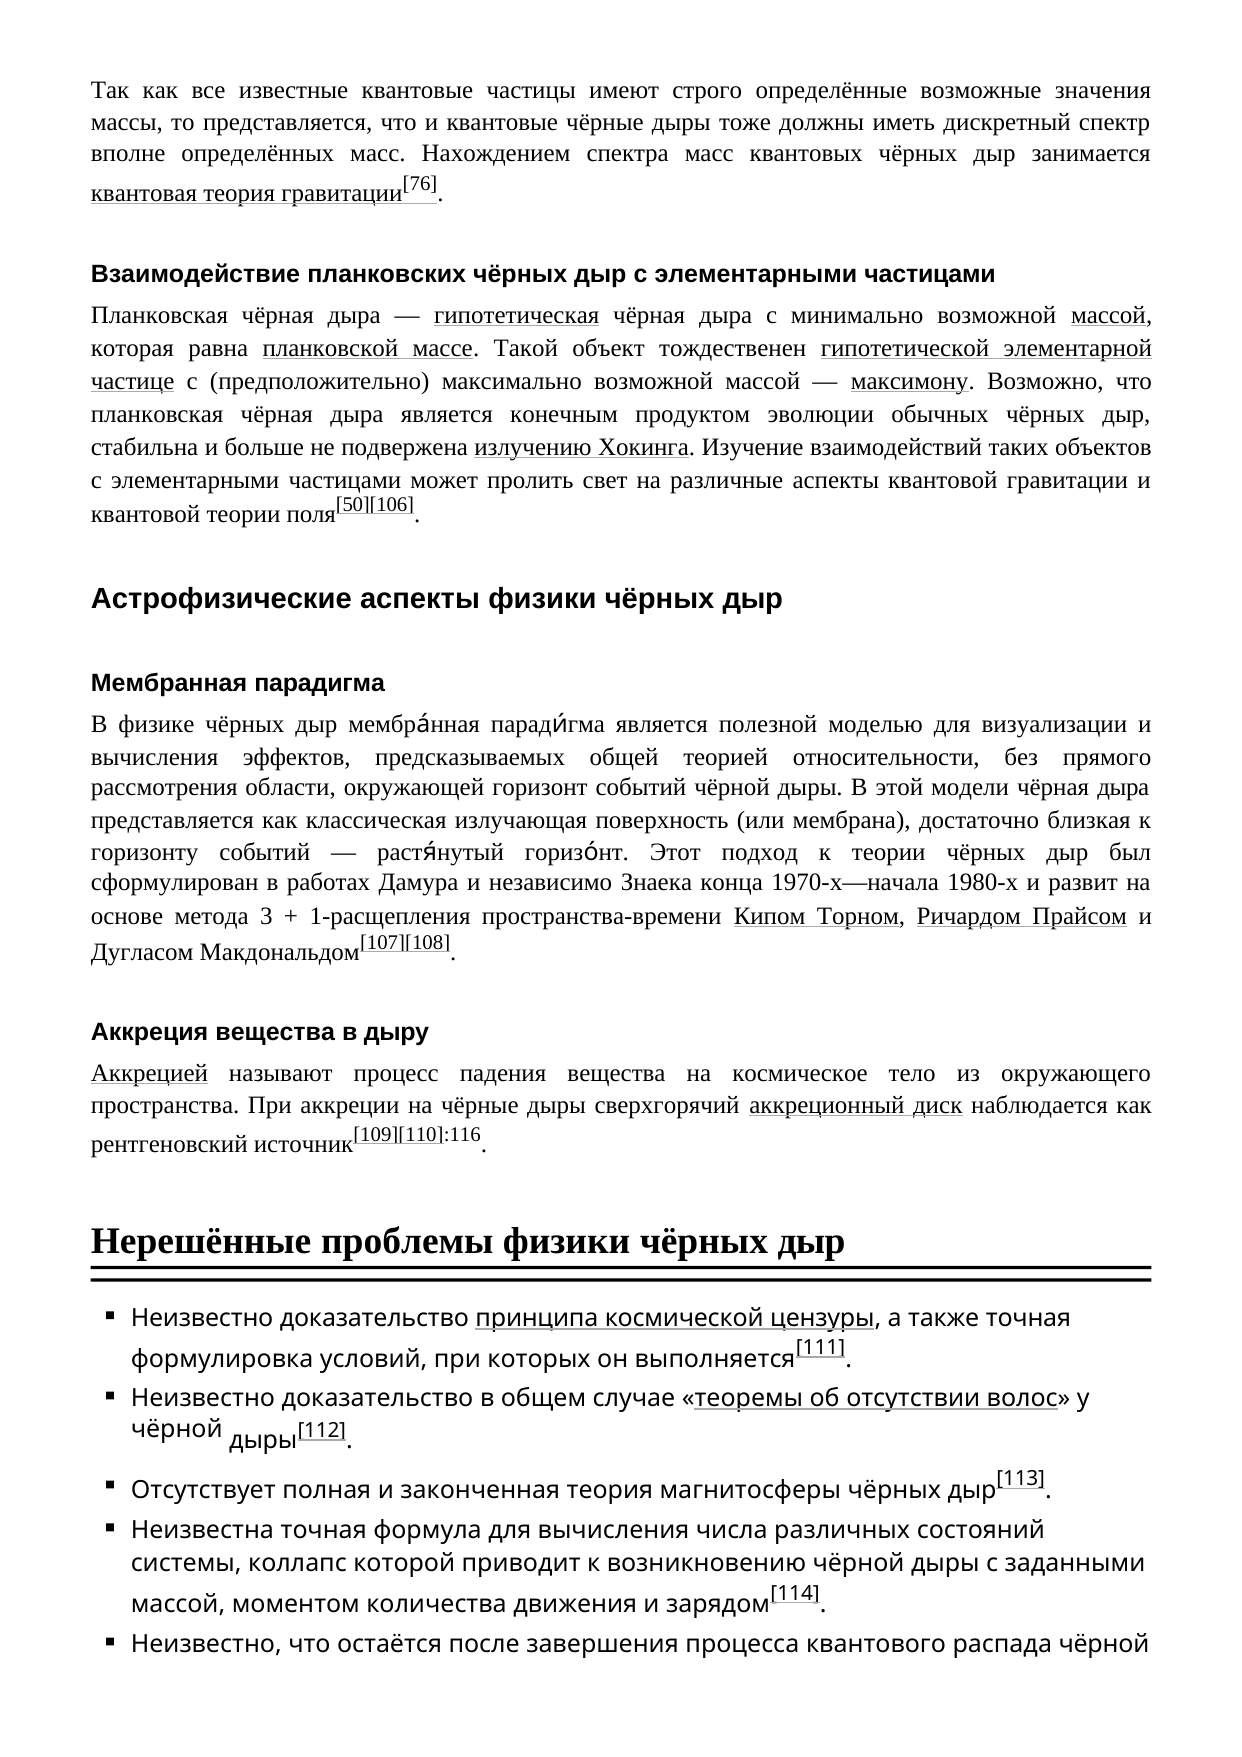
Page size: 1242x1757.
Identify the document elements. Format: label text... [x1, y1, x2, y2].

subtitle Мембранная парадигма [91, 668, 1153, 697]
subtitle Взаимодействие планковских чёрных дыр с элементарными частицами [91, 259, 1153, 288]
text Аккрецией называют процесс падения вещества на космическое тело из окружающего пространства. При аккреции на чёрные дыры сверхгорячий аккреционный диск наблюдается как рентгеновский источник[109][110]:116. [91, 1058, 1152, 1157]
text Неизвестно, что остаётся после завершения процесса квантового распада чёрной [131, 1625, 1153, 1659]
text Неизвестна точная формула для вычисления числа различных состояний системы, коллапс которой приводит к возникновению чёрной дыры с заданными массой, моментом количества движения и зарядом[114]. [131, 1512, 1153, 1620]
text основе метода 3 + 1-расщепления пространства-времени Кипом Торном, Ричардом Прайсом и Дугласом Макдональдом[107][108]. [91, 901, 1152, 966]
text Неизвестно доказательство в общем случае «теоремы об отсутствии волос» у чёрной дыры[112]. [131, 1381, 1153, 1456]
text представляется как классическая излучающая поверхность (или мембрана), достаточно близкая к горизонту событий — растя́нутый горизо́нт. Этот подход к теории чёрных дыр был сформулирован в работах Дамура и независимо Знаека конца 1970-х—начала 1980-х и развит на [91, 806, 1152, 895]
text Так как все известные квантовые частицы имеют строго определённые возможные значения массы, то представляется, что и квантовые чёрные дыры тоже должны иметь дискретный спектр вполне определённых масс. Нахождением спектра масс квантовых чёрных дыр занимается квантовая теория гравитации[76]. [91, 75, 1152, 207]
text Планковская чёрная дыра — гипотетическая чёрная дыра с минимально возможной массой, которая равна планковской массе. Такой объект тождественен гипотетической элементарной частице с (предположительно) максимально возможной массой — максимону. Возможно, что планковская чёрная дыра является конечным продуктом эволюции обычных чёрных дыр, стабильна и больше не подвержена излучению Хокинга. Изучение взаимодействий таких объектов с элементарными частицами может пролить свет на различные аспекты квантовой гравитации и [91, 300, 1152, 493]
subtitle Аккреция вещества в дыру [91, 1017, 1153, 1046]
text В физике чёрных дыр мембра́нная паради́гма является полезной моделью для визуализации и вычисления эффектов, предсказываемых общей теорией относительности, без прямого рассмотрения области, окружающей горизонт событий чёрной дыры. В этой модели чёрная дыра [91, 706, 1152, 800]
text квантовой теории поля[50][106]. [91, 498, 1153, 528]
text Отсутствует полная и законченная теория магнитосферы чёрных дыр[113]. [131, 1463, 1153, 1506]
subtitle Астрофизические аспекты физики чёрных дыр [91, 581, 1153, 615]
text Неизвестно доказательство принципа космической цензуры, а также точная формулировка условий, при которых он выполняется[111]. [131, 1299, 1153, 1374]
subtitle Нерешённые проблемы физики чёрных дыр [91, 1218, 1153, 1262]
